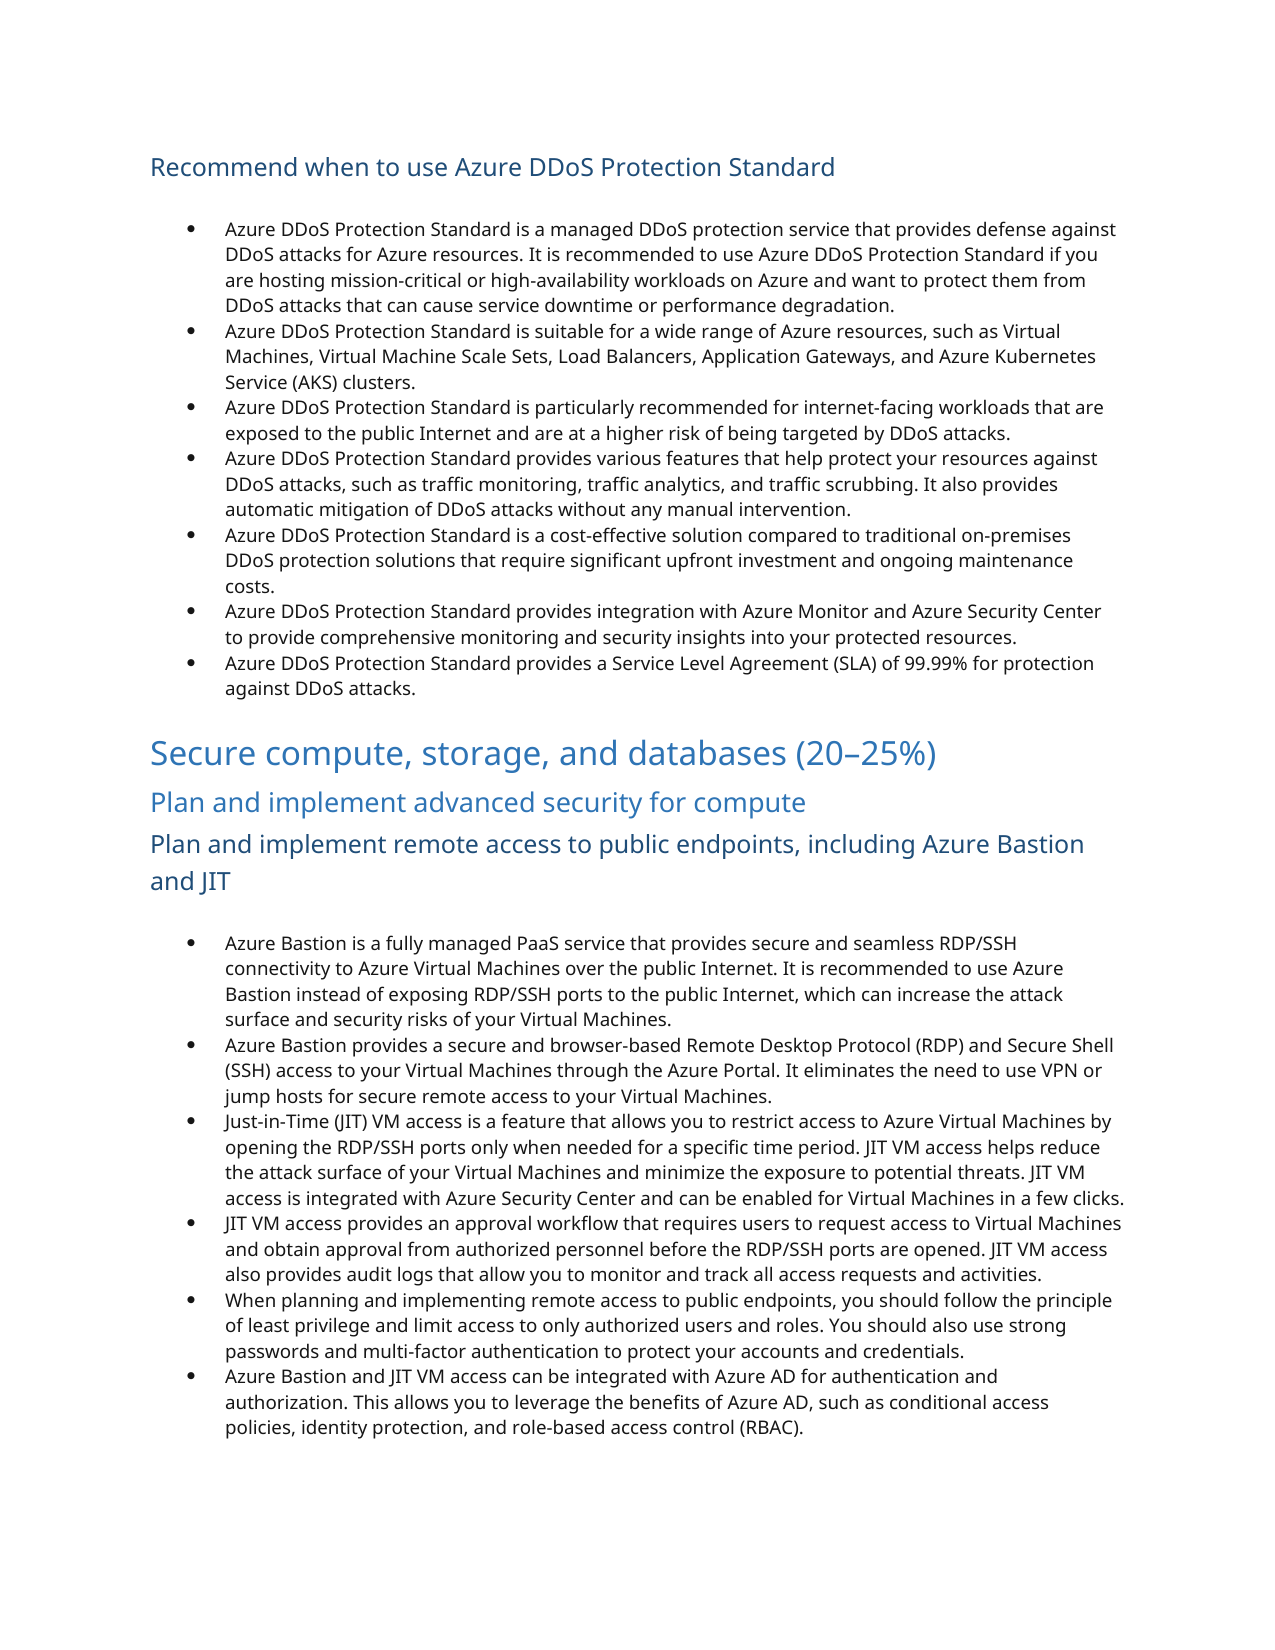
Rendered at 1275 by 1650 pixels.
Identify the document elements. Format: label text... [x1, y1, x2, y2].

list Azure DDoS Protection Standard provides integration with Azure Monitor and Azure Security Center to provide comprehensive monitoring and security insights into your protected resources. [187, 599, 1125, 650]
list JIT VM access provides an approval workflow that requires users to request access to Virtual Machines and obtain approval from authorized personnel before the RDP/SSH ports are opened. JIT VM access also provides audit logs that allow you to monitor and track all access requests and activities. [187, 1211, 1125, 1287]
list When planning and implementing remote access to public endpoints, you should follow the principle of least privilege and limit access to only authorized users and roles. You should also use strong passwords and multi-factor authentication to protect your accounts and credentials. [187, 1287, 1125, 1364]
list Azure Bastion is a fully managed PaaS service that provides secure and seamless RDP/SSH connectivity to Azure Virtual Machines over the public Internet. It is recommended to use Azure Bastion instead of exposing RDP/SSH ports to the public Internet, which can increase the attack surface and security risks of your Virtual Machines. [187, 930, 1125, 1032]
list Azure DDoS Protection Standard provides a Service Level Agreement (SLA) of 99.99% for protection against DDoS attacks. [187, 650, 1125, 701]
subtitle Plan and implement remote access to public endpoints, including Azure Bastion and JIT [150, 827, 1125, 898]
list Azure DDoS Protection Standard is a managed DDoS protection service that provides defense against DDoS attacks for Azure resources. It is recommended to use Azure DDoS Protection Standard if you are hosting mission-critical or high-availability workloads on Azure and want to protect them from DDoS attacks that can cause service downtime or performance degradation. [187, 216, 1125, 318]
subtitle Recommend when to use Azure DDoS Protection Standard [150, 150, 1125, 184]
list Azure Bastion provides a secure and browser-based Remote Desktop Protocol (RDP) and Secure Shell (SSH) access to your Virtual Machines through the Azure Portal. It eliminates the need to use VPN or jump hosts for secure remote access to your Virtual Machines. [187, 1032, 1125, 1108]
list Azure DDoS Protection Standard is a cost-effective solution compared to traditional on-premises DDoS protection solutions that require significant upfront investment and ongoing maintenance costs. [187, 522, 1125, 599]
list Azure DDoS Protection Standard is suitable for a wide range of Azure resources, such as Virtual Machines, Virtual Machine Scale Sets, Load Balancers, Application Gateways, and Azure Kubernetes Service (AKS) clusters. [187, 318, 1125, 394]
list Just-in-Time (JIT) VM access is a feature that allows you to restrict access to Azure Virtual Machines by opening the RDP/SSH ports only when needed for a specific time period. JIT VM access helps reduce the attack surface of your Virtual Machines and minimize the exposure to potential threats. JIT VM access is integrated with Azure Security Center and can be enabled for Virtual Machines in a few clicks. [187, 1108, 1125, 1211]
list Azure DDoS Protection Standard provides various features that help protect your resources against DDoS attacks, such as traffic monitoring, traffic analytics, and traffic scrubbing. It also provides automatic mitigation of DDoS attacks without any manual intervention. [187, 446, 1125, 522]
subtitle Plan and implement advanced security for compute [150, 783, 1125, 820]
list Azure Bastion and JIT VM access can be integrated with Azure AD for authentication and authorization. This allows you to leverage the benefits of Azure AD, such as conditional access policies, identity protection, and role-based access control (RBAC). [187, 1364, 1125, 1440]
subtitle Secure compute, storage, and databases (20–25%) [150, 730, 1125, 775]
list Azure DDoS Protection Standard is particularly recommended for internet-facing workloads that are exposed to the public Internet and are at a higher risk of being targeted by DDoS attacks. [187, 394, 1125, 446]
